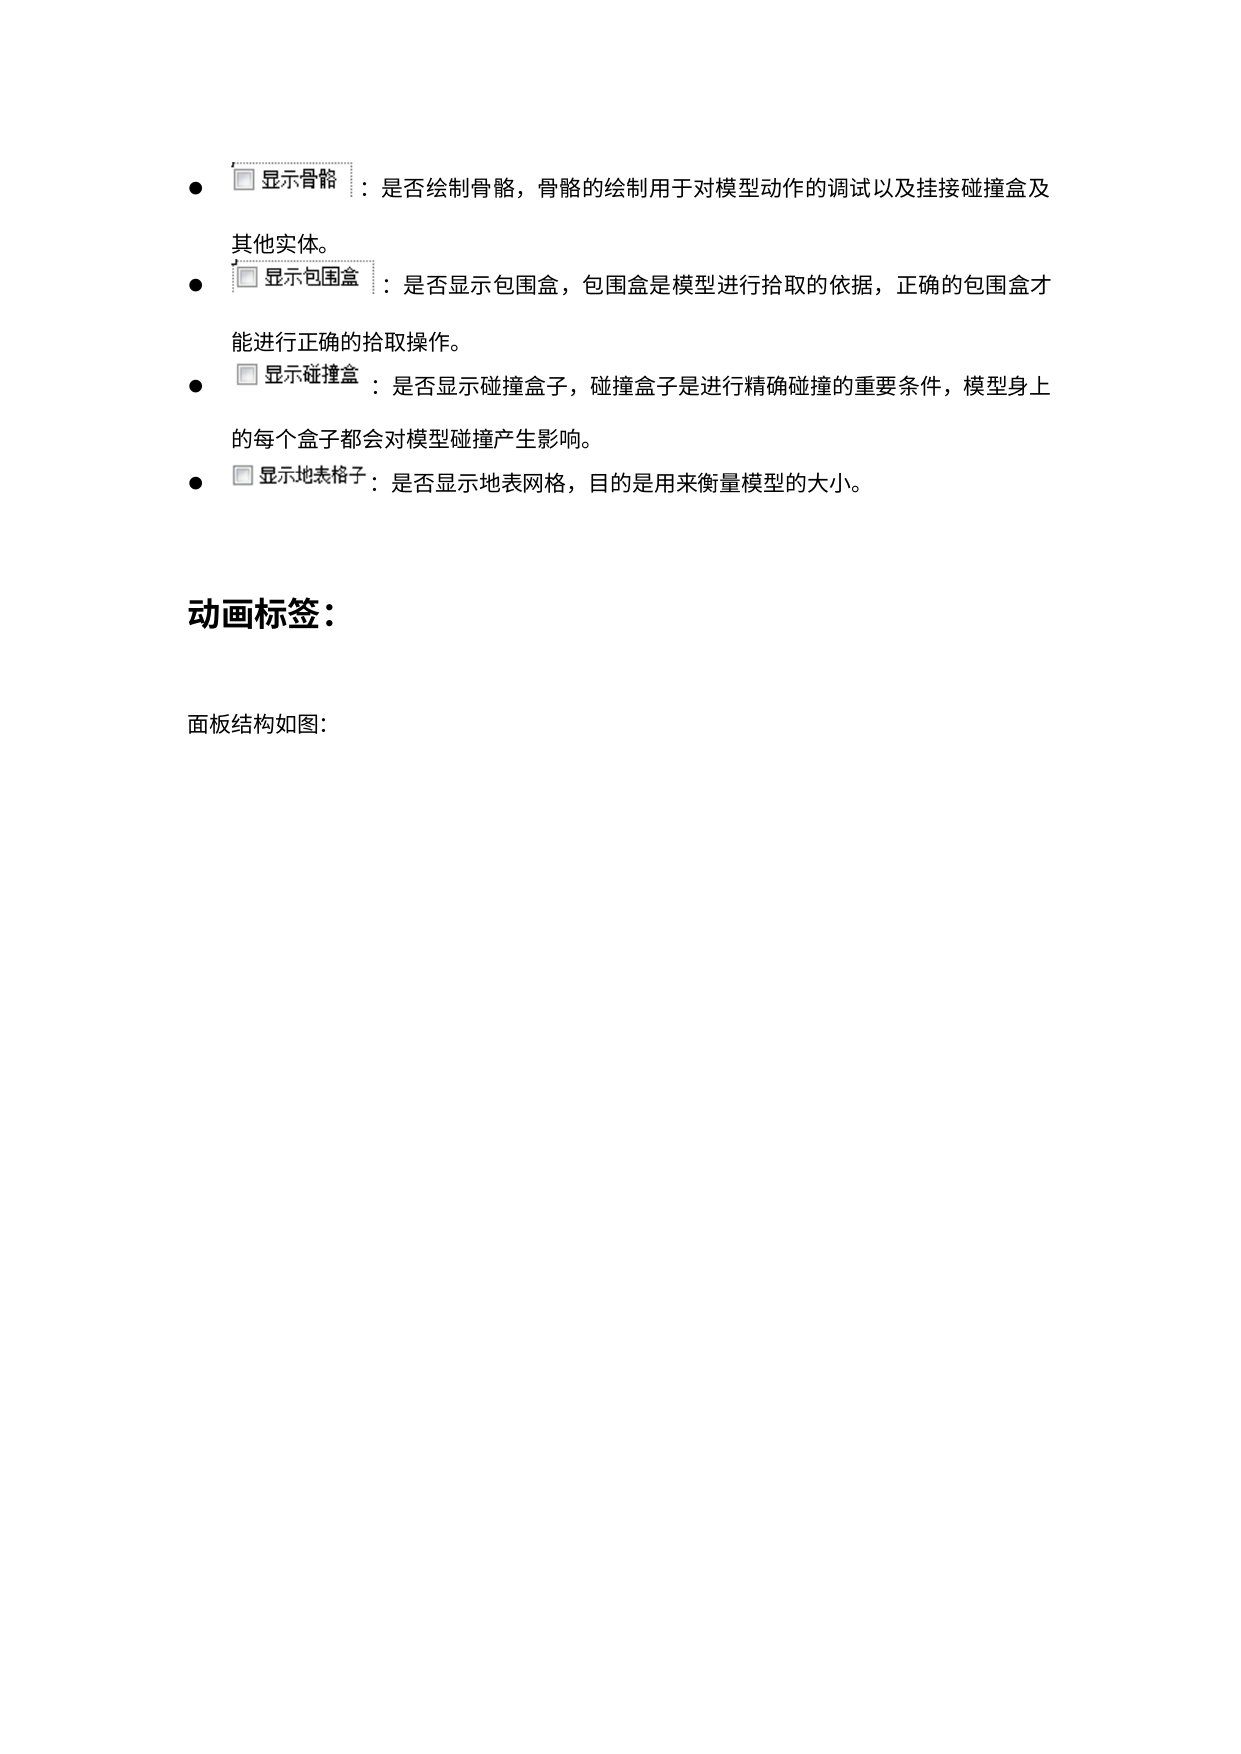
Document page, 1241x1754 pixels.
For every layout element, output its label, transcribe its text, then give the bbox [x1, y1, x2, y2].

subtitle 动画标签： [187, 579, 1053, 644]
list ：是否绘制骨骼，骨骼的绘制用于对模型动作的调试以及挂接碰撞盒及其他实体。 [187, 162, 1053, 259]
list ：是否显示地表网格，目的是用来衡量模型的大小。 [187, 454, 1053, 519]
text 面板结构如图： [187, 706, 1053, 739]
picture [231, 357, 371, 395]
picture [231, 162, 354, 197]
picture [231, 259, 375, 294]
list ：是否显示碰撞盒子，碰撞盒子是进行精确碰撞的重要条件，模型身上的每个盒子都会对模型碰撞产生影响。 [187, 357, 1053, 454]
picture [231, 454, 370, 492]
list ：是否显示包围盒，包围盒是模型进行拾取的依据，正确的包围盒才能进行正确的拾取操作。 [187, 259, 1053, 357]
